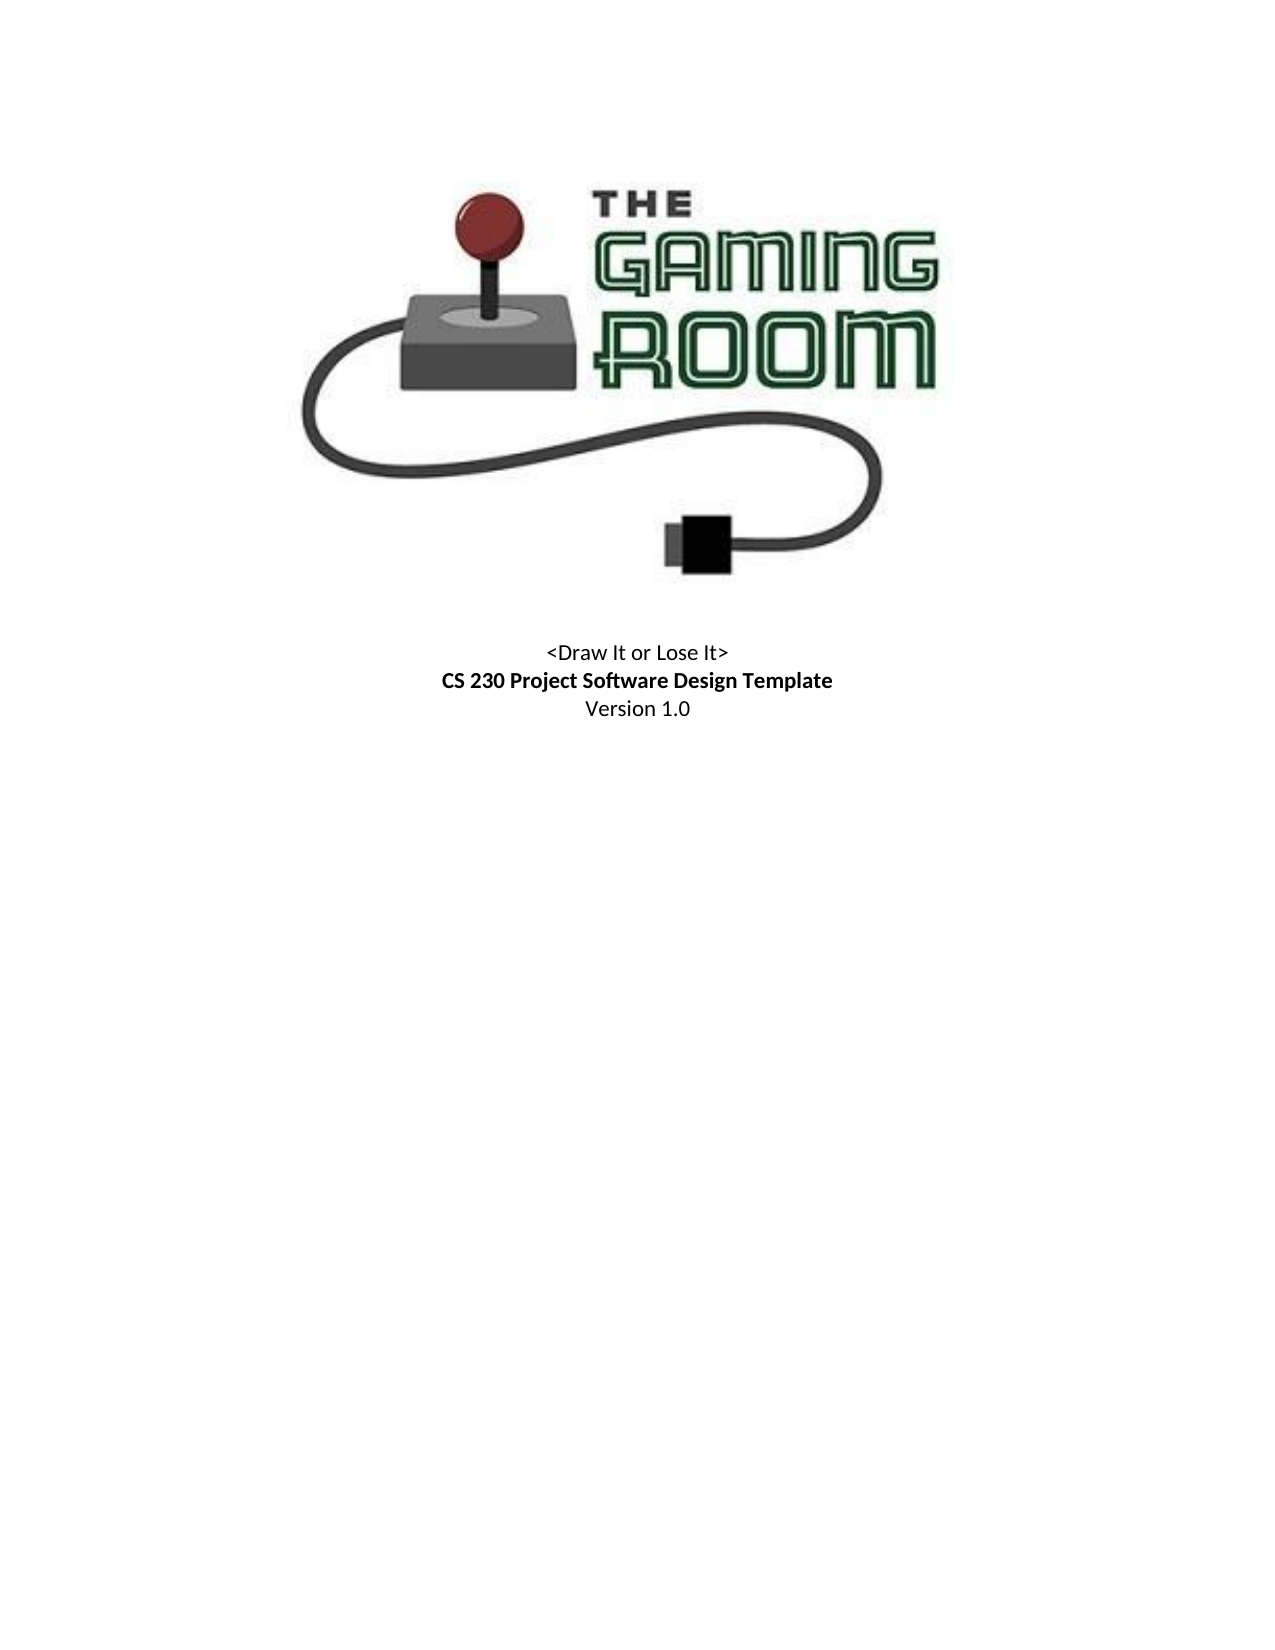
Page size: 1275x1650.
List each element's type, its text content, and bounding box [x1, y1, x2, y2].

picture [220, 150, 1055, 611]
text Version 1.0 [150, 694, 1125, 722]
subtitle CS 230 Project Software Design Template [150, 666, 1125, 694]
title <Draw It or Lose It> [150, 638, 1125, 666]
